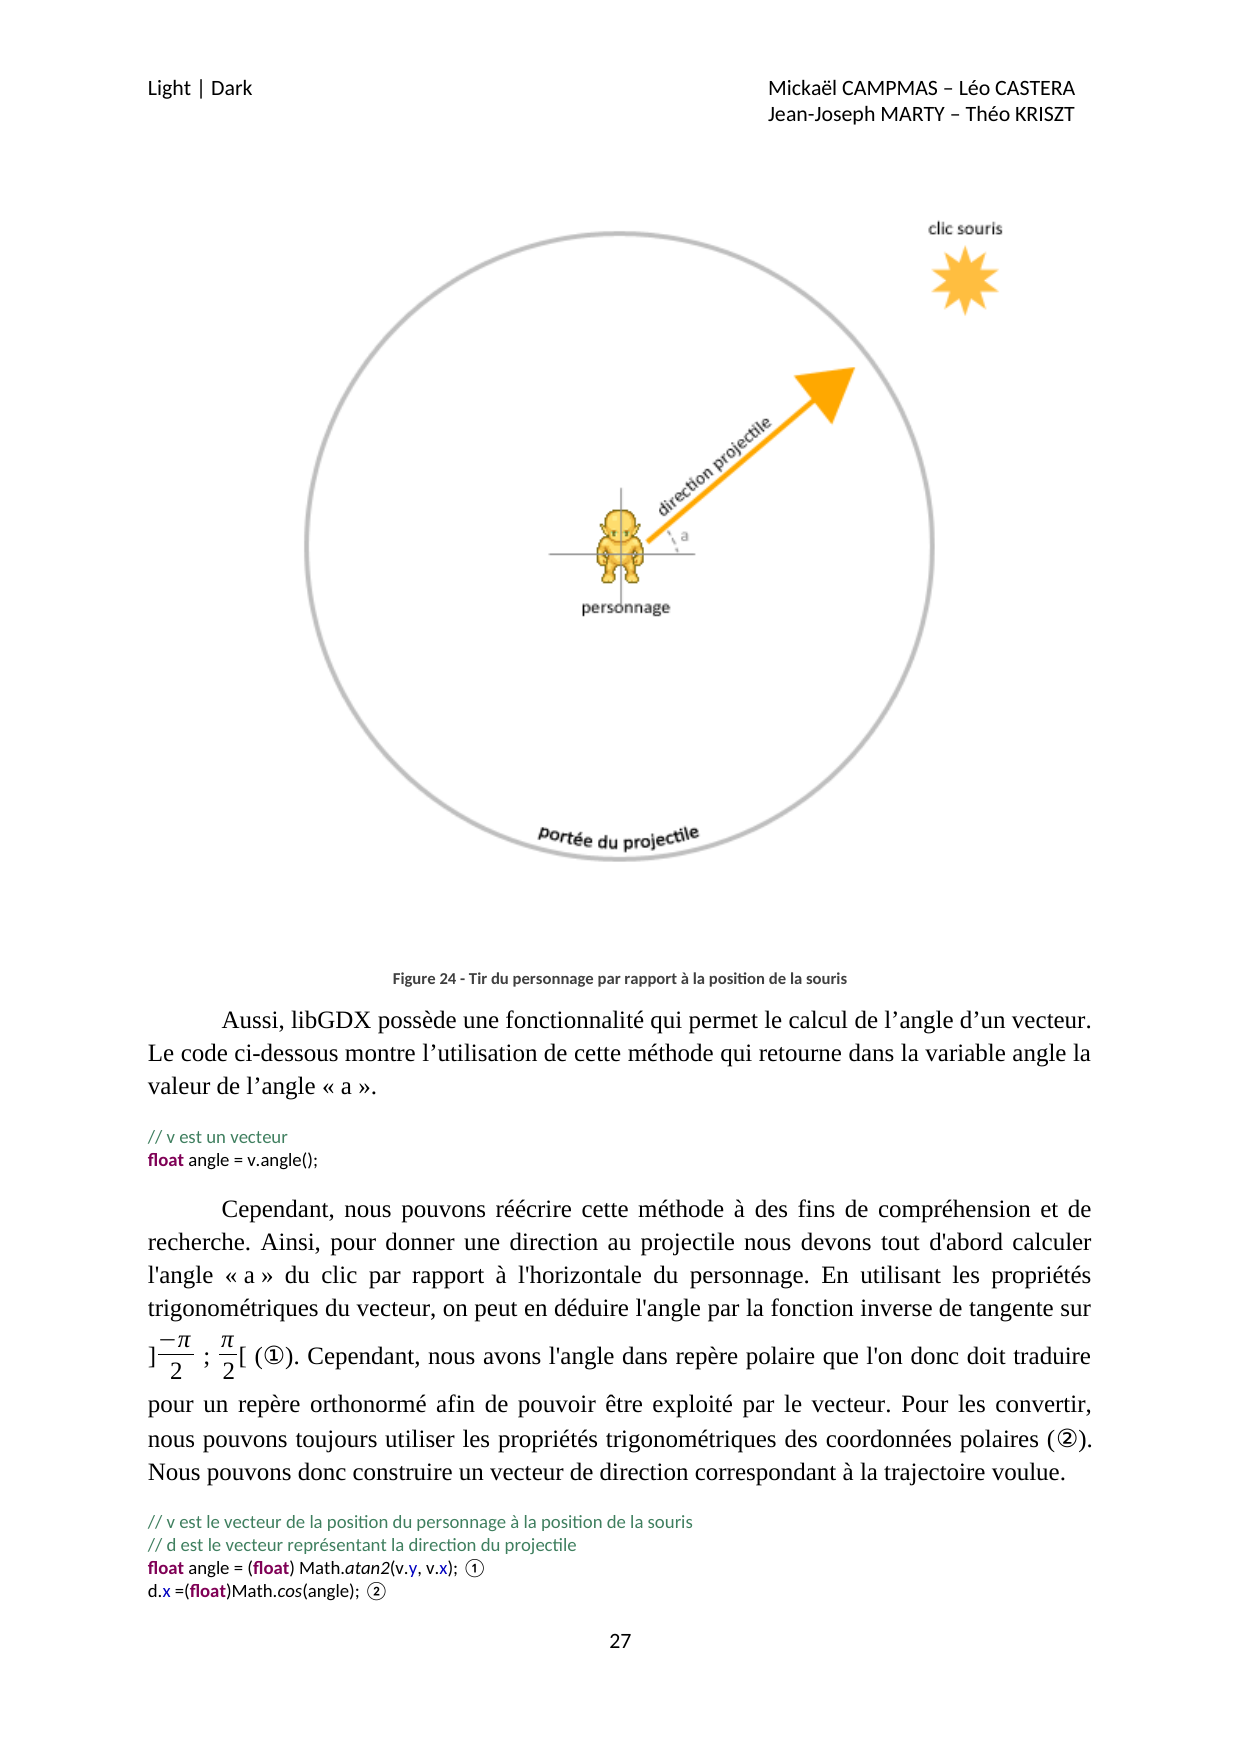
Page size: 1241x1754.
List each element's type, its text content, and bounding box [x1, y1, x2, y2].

text float angle = v.angle(); [148, 1148, 1093, 1171]
text Aussi, libGDX possède une fonctionnalité qui permet le calcul de l’angle d’un vecteur. Le code ci-dessous montre l’utilisation de cette méthode qui retourne dans la variable angle la valeur de l’angle « a ». [148, 1005, 1093, 1100]
picture [220, 147, 1020, 948]
text d.x =(float)Math.cos(angle); ② [148, 1579, 1093, 1602]
text float angle = (float) Math.atan2(v.y, v.x); ① [148, 1557, 1093, 1579]
text // d est le vecteur représentant la direction du projectile [148, 1534, 1093, 1557]
text Cependant, nous pouvons réécrire cette méthode à des fins de compréhension et de recherche. Ainsi, pour donner une direction au projectile nous devons tout d'abord calculer l'angle « a » du clic par rapport à l'horizontale du personnage. En utilisant les propriétés trigonométriques du vecteur, on peut en déduire l'angle par la fonction inverse de tangente sur ] ; [ (①). Cependant, nous avons l'angle dans repère polaire que l'on donc doit traduire pour un repère orthonormé afin de pouvoir être exploité par le vecteur. Pour les convertir, nous pouvons toujours utiliser les propriétés trigonométriques des coordonnées polaires (②). Nous pouvons donc construire un vecteur de direction correspondant à la trajectoire voulue. [148, 1194, 1093, 1486]
text // v est le vecteur de la position du personnage à la position de la souris [148, 1511, 1093, 1534]
text // v est un vecteur [148, 1125, 1093, 1148]
